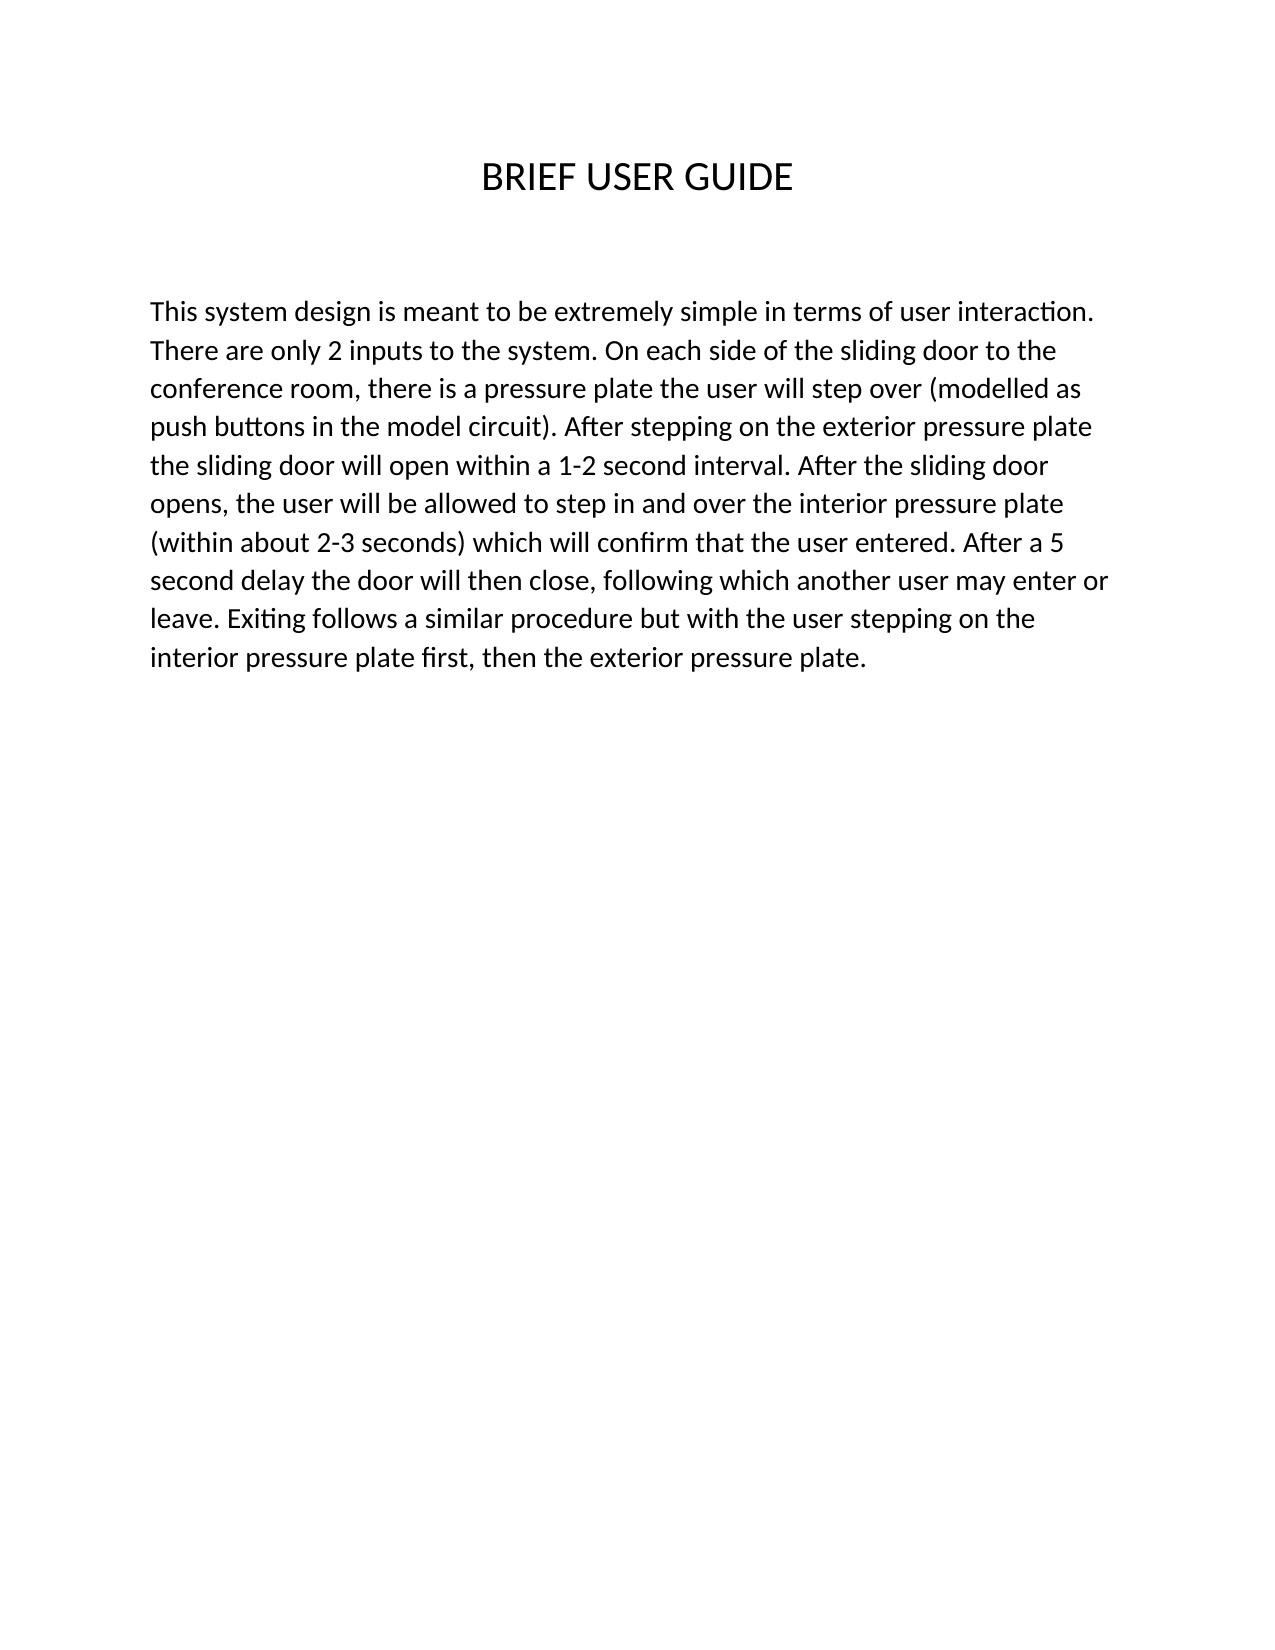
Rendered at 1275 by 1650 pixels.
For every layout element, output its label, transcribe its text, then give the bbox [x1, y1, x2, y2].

text This system design is meant to be extremely simple in terms of user interaction. There are only 2 inputs to the system. On each side of the sliding door to the conference room, there is a pressure plate the user will step over (modelled as push buttons in the model circuit). After stepping on the exterior pressure plate the sliding door will open within a 1-2 second interval. After the sliding door opens, the user will be allowed to step in and over the interior pressure plate (within about 2-3 seconds) which will confirm that the user entered. After a 5 second delay the door will then close, following which another user may enter or leave. Exiting follows a similar procedure but with the user stepping on the interior pressure plate first, then the exterior pressure plate. [150, 293, 1125, 675]
text BRIEF USER GUIDE [150, 150, 1125, 201]
